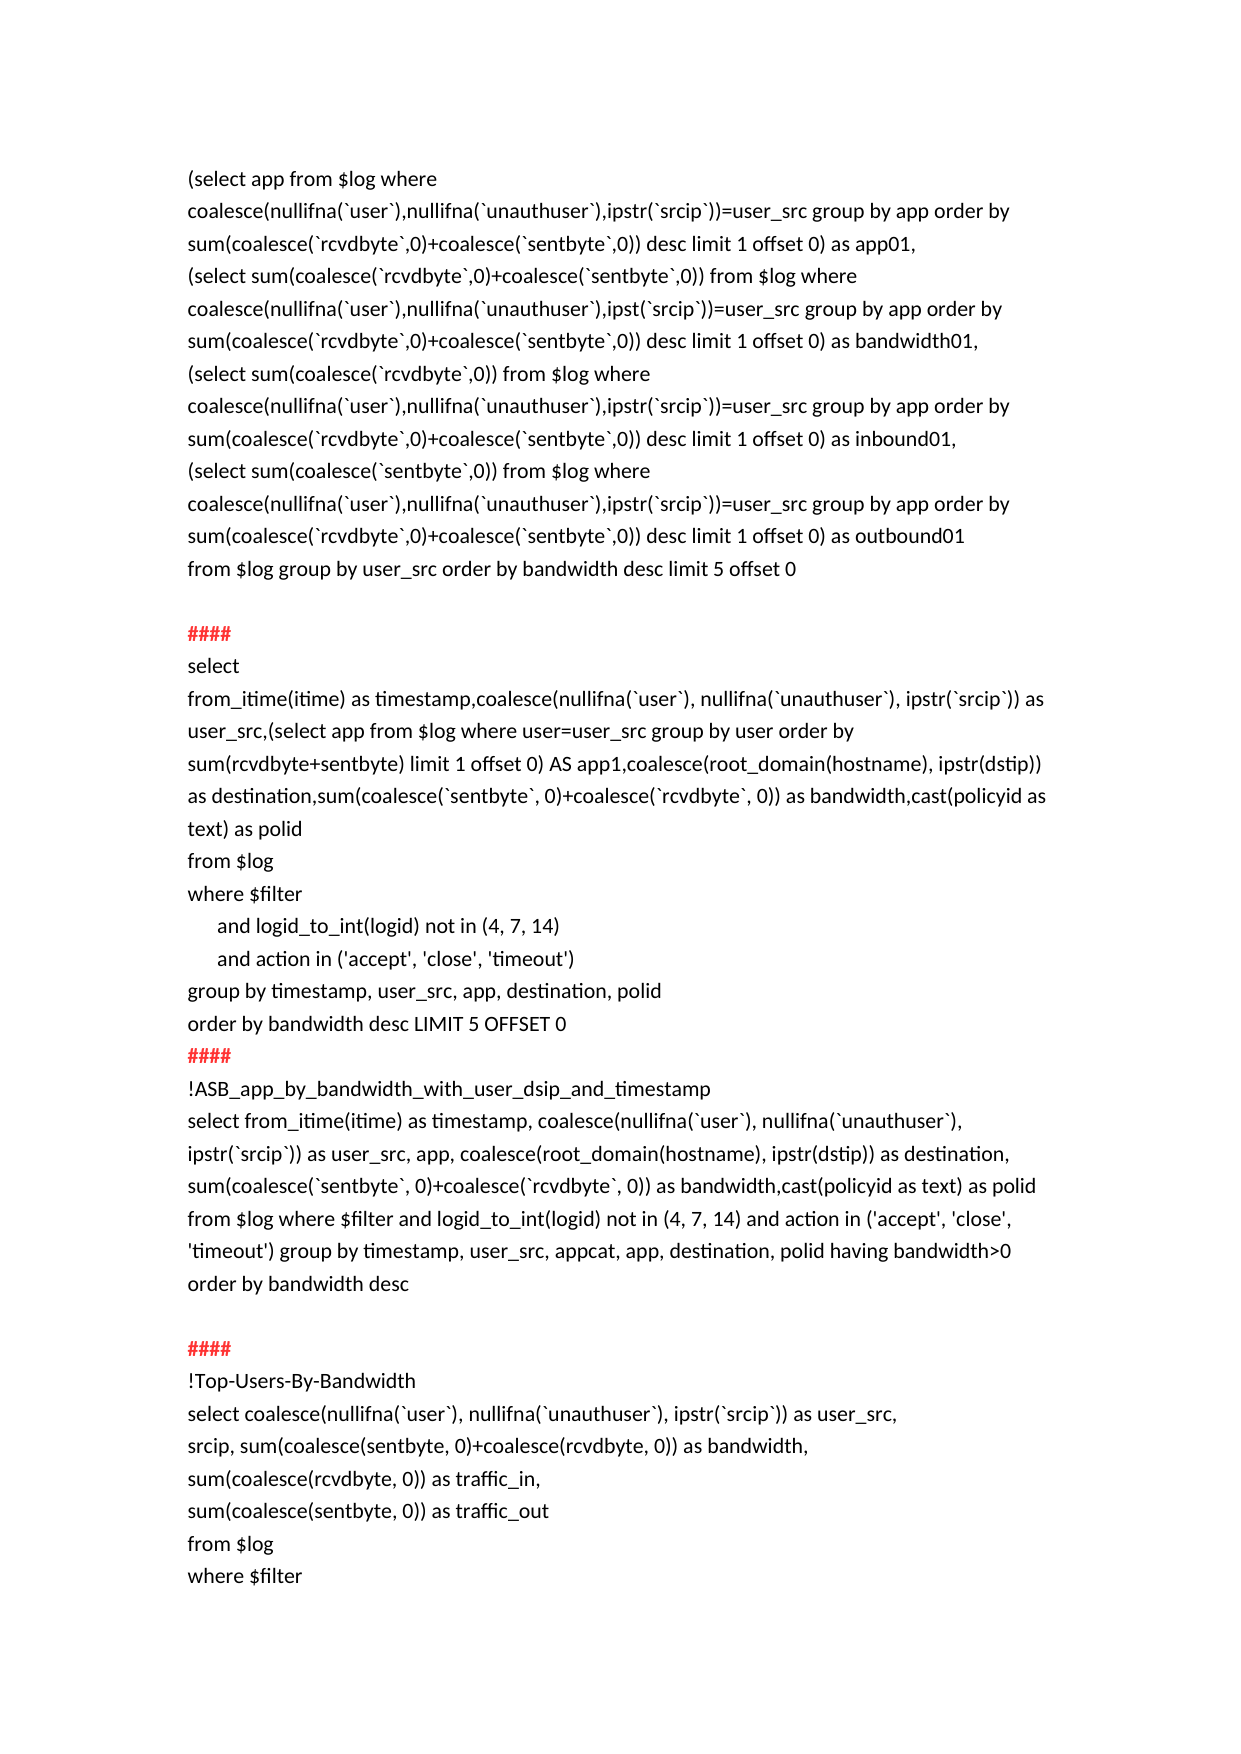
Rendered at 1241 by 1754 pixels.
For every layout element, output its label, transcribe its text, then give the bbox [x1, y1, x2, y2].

text from_itime(itime) as timestamp,coalesce(nullifna(`user`), nullifna(`unauthuser`), ipstr(`srcip`)) as user_src,(select app from $log where user=user_src group by user order by sum(rcvdbyte+sentbyte) limit 1 offset 0) AS app1,coalesce(root_domain(hostname), ipstr(dstip)) as destination,sum(coalesce(`sentbyte`, 0)+coalesce(`rcvdbyte`, 0)) as bandwidth,cast(policyid as text) as polid [187, 682, 1053, 844]
text select [187, 649, 1053, 682]
text and logid_to_int(logid) not in (4, 7, 14) [187, 909, 1053, 942]
text (select sum(coalesce(`rcvdbyte`,0)) from $log where coalesce(nullifna(`user`),nullifna(`unauthuser`),ipstr(`srcip`))=user_src group by app order by sum(coalesce(`rcvdbyte`,0)+coalesce(`sentbyte`,0)) desc limit 1 offset 0) as inbound01, [187, 357, 1053, 454]
text sum(coalesce(rcvdbyte, 0)) as traffic_in, [187, 1462, 1053, 1494]
text from $log group by user_src order by bandwidth desc limit 5 offset 0 [187, 552, 1053, 584]
text from $log [187, 1527, 1053, 1559]
text where $filter [187, 877, 1053, 909]
text from $log [187, 844, 1053, 877]
text #### [187, 1039, 1053, 1072]
text select from_itime(itime) as timestamp, coalesce(nullifna(`user`), nullifna(`unauthuser`), ipstr(`srcip`)) as user_src, app, coalesce(root_domain(hostname), ipstr(dstip)) as destination, sum(coalesce(`sentbyte`, 0)+coalesce(`rcvdbyte`, 0)) as bandwidth,cast(policyid as text) as polid from $log where $filter and logid_to_int(logid) not in (4, 7, 14) and action in ('accept', 'close', 'timeout') group by timestamp, user_src, appcat, app, destination, polid having bandwidth>0 order by bandwidth desc [187, 1104, 1053, 1299]
text select coalesce(nullifna(`user`), nullifna(`unauthuser`), ipstr(`srcip`)) as user_src, [187, 1397, 1053, 1429]
text sum(coalesce(sentbyte, 0)) as traffic_out [187, 1494, 1053, 1527]
text srcip, sum(coalesce(sentbyte, 0)+coalesce(rcvdbyte, 0)) as bandwidth, [187, 1429, 1053, 1462]
text and action in ('accept', 'close', 'timeout') [187, 942, 1053, 974]
text group by timestamp, user_src, app, destination, polid [187, 974, 1053, 1007]
text #### [187, 1332, 1053, 1364]
text order by bandwidth desc LIMIT 5 OFFSET 0 [187, 1007, 1053, 1039]
text #### [187, 617, 1053, 649]
text (select sum(coalesce(`rcvdbyte`,0)+coalesce(`sentbyte`,0)) from $log where coalesce(nullifna(`user`),nullifna(`unauthuser`),ipst(`srcip`))=user_src group by app order by sum(coalesce(`rcvdbyte`,0)+coalesce(`sentbyte`,0)) desc limit 1 offset 0) as bandwidth01, [187, 259, 1053, 357]
text where $filter [187, 1559, 1053, 1592]
text (select sum(coalesce(`sentbyte`,0)) from $log where coalesce(nullifna(`user`),nullifna(`unauthuser`),ipstr(`srcip`))=user_src group by app order by sum(coalesce(`rcvdbyte`,0)+coalesce(`sentbyte`,0)) desc limit 1 offset 0) as outbound01 [187, 454, 1053, 552]
text (select app from $log where coalesce(nullifna(`user`),nullifna(`unauthuser`),ipstr(`srcip`))=user_src group by app order by sum(coalesce(`rcvdbyte`,0)+coalesce(`sentbyte`,0)) desc limit 1 offset 0) as app01, [187, 162, 1053, 259]
text !Top-Users-By-Bandwidth [187, 1364, 1053, 1397]
text !ASB_app_by_bandwidth_with_user_dsip_and_timestamp [187, 1072, 1053, 1104]
